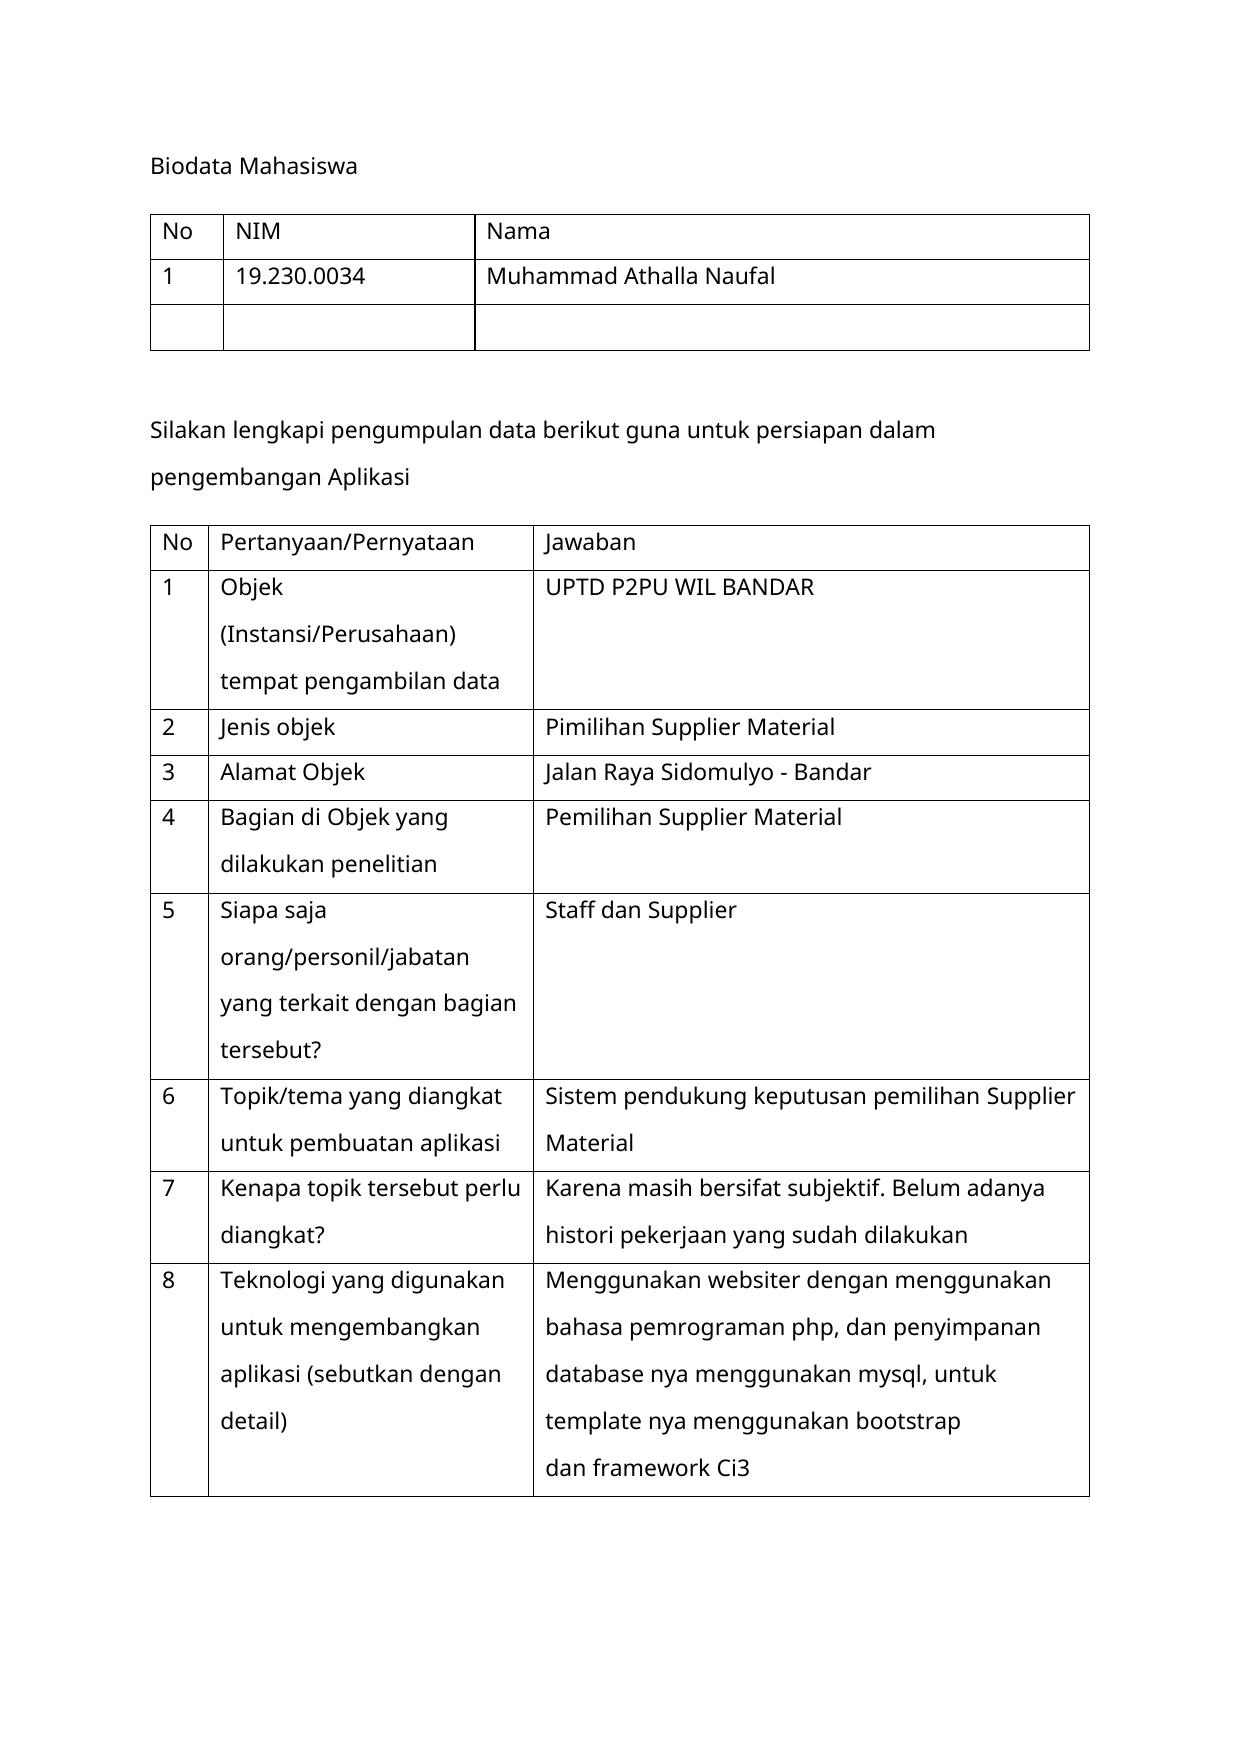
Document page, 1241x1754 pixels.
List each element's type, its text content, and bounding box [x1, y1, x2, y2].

table_cell 1 [151, 260, 223, 304]
table_cell Pemilihan Supplier Material [534, 801, 1089, 892]
table_cell 5 [151, 894, 208, 1078]
table_cell Siapa saja orang/personil/jabatan yang terkait dengan bagian tersebut? [209, 894, 533, 1078]
table_cell 3 [151, 756, 208, 800]
table_cell Muhammad Athalla Naufal [476, 260, 1089, 304]
table_cell Bagian di Objek yang dilakukan penelitian [209, 801, 533, 892]
table_cell 1 [151, 571, 208, 709]
table_cell Karena masih bersifat subjektif. Belum adanya histori pekerjaan yang sudah dilakukan [534, 1172, 1089, 1263]
table_header No [151, 526, 208, 570]
table_cell Menggunakan websiter dengan menggunakan bahasa pemrograman php, dan penyimpanan database nya menggunakan mysql, untuk template nya menggunakan bootstrap dan framework Ci3 [534, 1264, 1089, 1496]
table_header NIM [224, 215, 474, 259]
table_cell Kenapa topik tersebut perlu diangkat? [209, 1172, 533, 1263]
text Silakan lengkapi pengumpulan data berikut guna untuk persiapan dalam pengembangan Aplikasi [150, 414, 1090, 492]
table_header Jawaban [534, 526, 1089, 570]
table_header Pertanyaan/Pernyataan [209, 526, 533, 570]
table_cell Jalan Raya Sidomulyo - Bandar [534, 756, 1089, 800]
table_cell 4 [151, 801, 208, 892]
table_cell 19.230.0034 [224, 260, 474, 304]
table_cell Teknologi yang digunakan untuk mengembangkan aplikasi (sebutkan dengan detail) [209, 1264, 533, 1496]
table_cell [476, 305, 1089, 350]
table_cell Topik/tema yang diangkat untuk pembuatan aplikasi [209, 1080, 533, 1171]
table_cell Jenis objek [209, 710, 533, 755]
table_cell 7 [151, 1172, 208, 1263]
table_cell Sistem pendukung keputusan pemilihan Supplier Material [534, 1080, 1089, 1171]
text Biodata Mahasiswa [150, 150, 1090, 181]
table_cell Objek (Instansi/Perusahaan) tempat pengambilan data [209, 571, 533, 709]
table_cell Staff dan Supplier [534, 894, 1089, 1078]
table_header Nama [476, 215, 1089, 259]
table_cell Alamat Objek [209, 756, 533, 800]
table_cell 8 [151, 1264, 208, 1496]
table_cell [224, 305, 474, 350]
table_cell Pimilihan Supplier Material [534, 710, 1089, 755]
table_cell 2 [151, 710, 208, 755]
table_cell UPTD P2PU WIL BANDAR [534, 571, 1089, 709]
table_cell [151, 305, 223, 350]
table_header No [151, 215, 223, 259]
table_cell 6 [151, 1080, 208, 1171]
